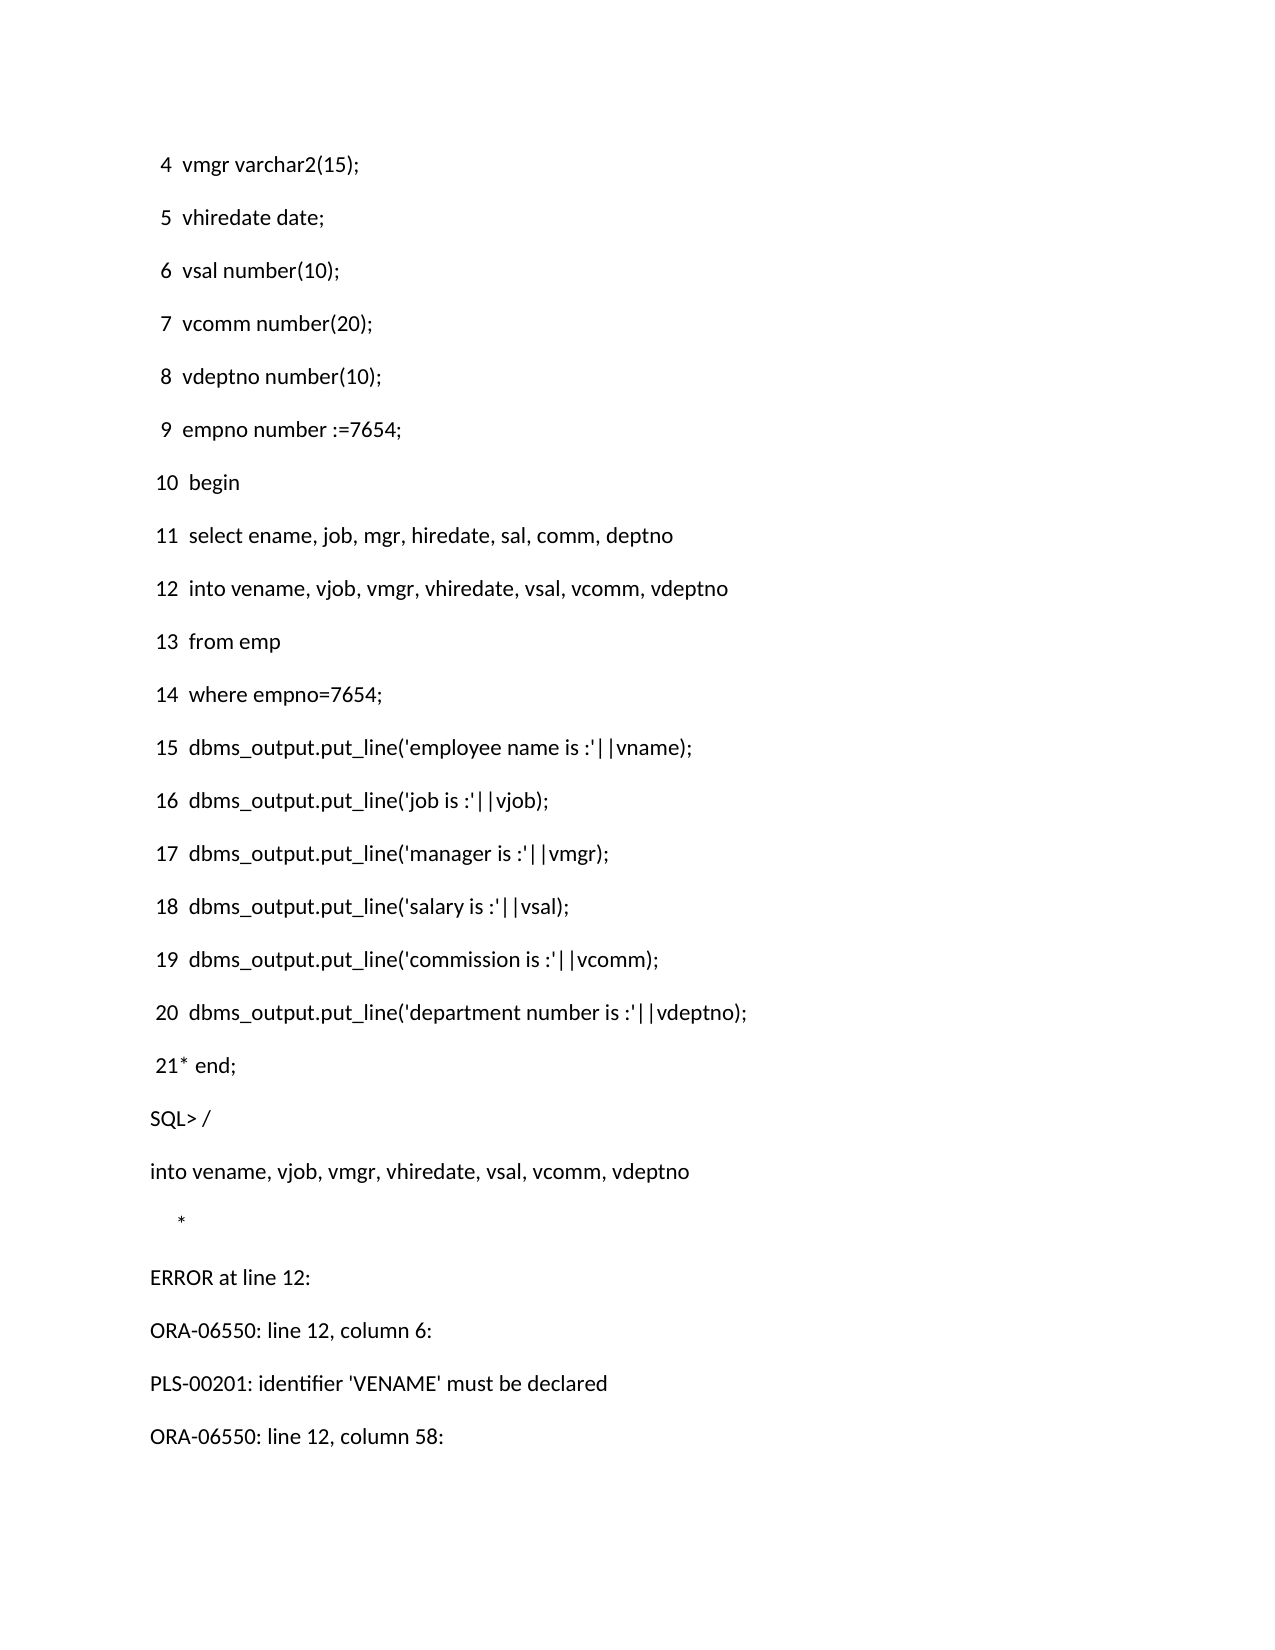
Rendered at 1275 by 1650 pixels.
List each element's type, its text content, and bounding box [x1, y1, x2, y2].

text 4 vmgr varchar2(15); [150, 150, 1125, 178]
text 21* end; [150, 1051, 1125, 1079]
text 7 vcomm number(20); [150, 309, 1125, 337]
text SQL> / [150, 1104, 1125, 1132]
text * [150, 1210, 1125, 1238]
text 18 dbms_output.put_line('salary is :'||vsal); [150, 892, 1125, 920]
text 5 vhiredate date; [150, 203, 1125, 231]
text 10 begin [150, 468, 1125, 496]
text 6 vsal number(10); [150, 256, 1125, 284]
text ORA-06550: line 12, column 6: [150, 1316, 1125, 1344]
text 19 dbms_output.put_line('commission is :'||vcomm); [150, 945, 1125, 973]
text 14 where empno=7654; [150, 680, 1125, 708]
text 15 dbms_output.put_line('employee name is :'||vname); [150, 733, 1125, 761]
text 12 into vename, vjob, vmgr, vhiredate, vsal, vcomm, vdeptno [150, 574, 1125, 602]
text 16 dbms_output.put_line('job is :'||vjob); [150, 786, 1125, 814]
text 11 select ename, job, mgr, hiredate, sal, comm, deptno [150, 521, 1125, 549]
text into vename, vjob, vmgr, vhiredate, vsal, vcomm, vdeptno [150, 1157, 1125, 1185]
text ORA-06550: line 12, column 58: [150, 1422, 1125, 1451]
text 8 vdeptno number(10); [150, 362, 1125, 390]
text 17 dbms_output.put_line('manager is :'||vmgr); [150, 839, 1125, 867]
text 13 from emp [150, 627, 1125, 655]
text 9 empno number :=7654; [150, 415, 1125, 443]
text 20 dbms_output.put_line('department number is :'||vdeptno); [150, 998, 1125, 1026]
text ERROR at line 12: [150, 1263, 1125, 1291]
text PLS-00201: identifier 'VENAME' must be declared [150, 1369, 1125, 1397]
